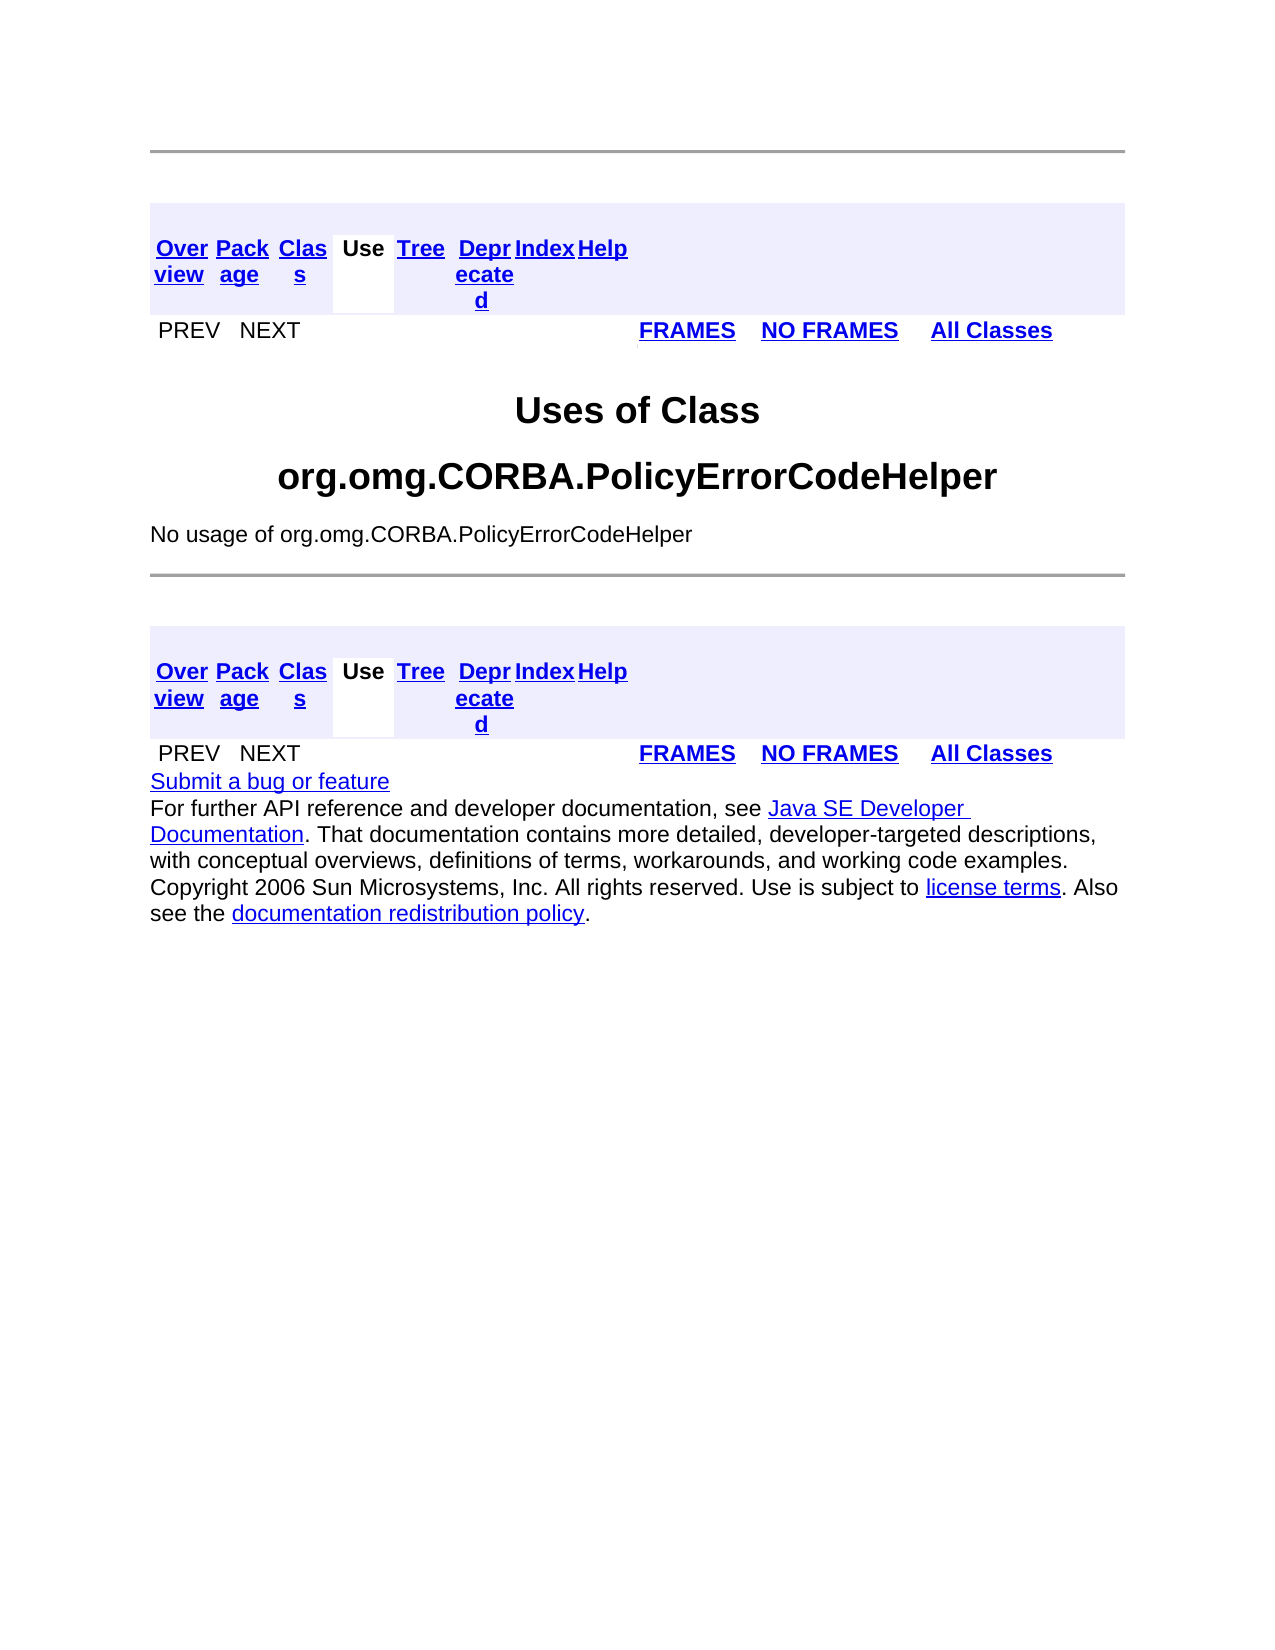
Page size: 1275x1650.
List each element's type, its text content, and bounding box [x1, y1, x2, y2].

table_cell FRAMES NO FRAMES All Classes [638, 739, 1125, 768]
table_cell FRAMES NO FRAMES All Classes [638, 315, 1125, 345]
text Uses of Class [150, 388, 1125, 431]
table_header [150, 626, 1125, 739]
text No usage of org.omg.CORBA.PolicyErrorCodeHelper [150, 521, 1125, 547]
text Copyright 2006 Sun Microsystems, Inc. All rights reserved. Use is subject to license terms. Also see the documentation redistribution policy. [150, 874, 1125, 926]
table_header [150, 203, 1125, 315]
text For further API reference and developer documentation, see Java SE Developer Documentation. That documentation contains more detailed, developer-targeted descriptions, with conceptual overviews, definitions of terms, workarounds, and working code examples. [150, 795, 1125, 874]
text Submit a bug or feature [150, 768, 1125, 795]
table_cell PREV NEXT [150, 315, 637, 345]
text org.omg.CORBA.PolicyErrorCodeHelper [150, 454, 1125, 497]
table_cell PREV NEXT [150, 739, 637, 768]
